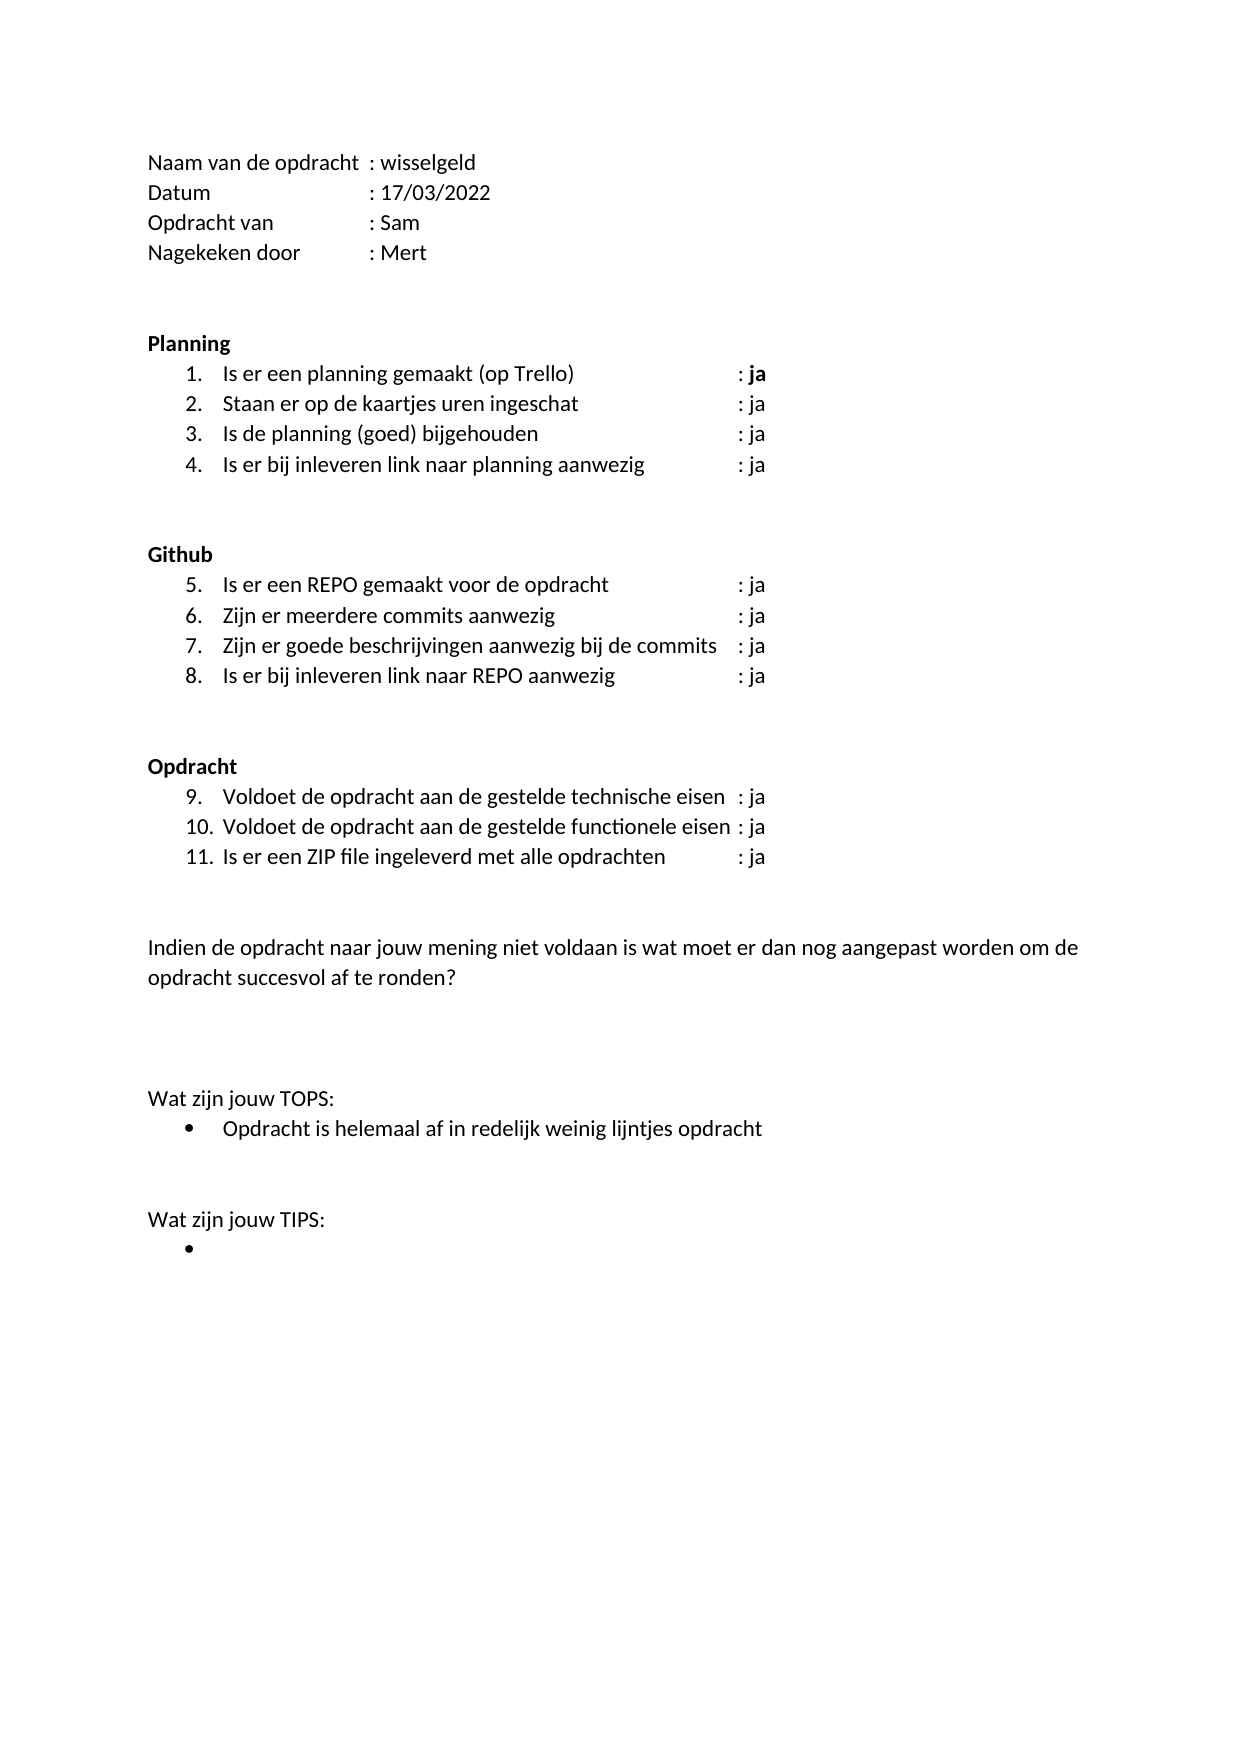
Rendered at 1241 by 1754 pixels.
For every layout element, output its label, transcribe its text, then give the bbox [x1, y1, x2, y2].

list Zijn er meerdere commits aanwezig : ja [185, 601, 1093, 629]
list Is er bij inleveren link naar REPO aanwezig : ja [185, 661, 1093, 689]
text Planning [148, 329, 1093, 357]
text Datum : 17/03/2022 [148, 178, 1093, 206]
list Staan er op de kaartjes uren ingeschat : ja [185, 389, 1093, 417]
text Wat zijn jouw TOPS: [148, 1084, 1093, 1112]
text Opdracht [148, 752, 1093, 780]
text Opdracht van : Sam [148, 208, 1093, 236]
text Naam van de opdracht : wisselgeld [148, 148, 1093, 176]
text Github [148, 540, 1093, 568]
list Is er een REPO gemaakt voor de opdracht : ja [185, 571, 1093, 598]
list Is er een ZIP file ingeleverd met alle opdrachten : ja [185, 842, 1093, 870]
text Nagekeken door : Mert [148, 238, 1093, 266]
list Is er een planning gemaakt (op Trello) : ja [185, 359, 1093, 387]
list Voldoet de opdracht aan de gestelde functionele eisen : ja [185, 812, 1093, 840]
text Wat zijn jouw TIPS: [148, 1205, 1093, 1233]
list Is de planning (goed) bijgehouden : ja [185, 419, 1093, 447]
text Indien de opdracht naar jouw mening niet voldaan is wat moet er dan nog aangepast worden om de opdracht succesvol af te ronden? [148, 933, 1093, 991]
list Voldoet de opdracht aan de gestelde technische eisen : ja [185, 782, 1093, 810]
list Opdracht is helemaal af in redelijk weinig lijntjes opdracht [185, 1114, 1093, 1142]
list Zijn er goede beschrijvingen aanwezig bij de commits : ja [185, 631, 1093, 659]
list Is er bij inleveren link naar planning aanwezig : ja [185, 450, 1093, 478]
